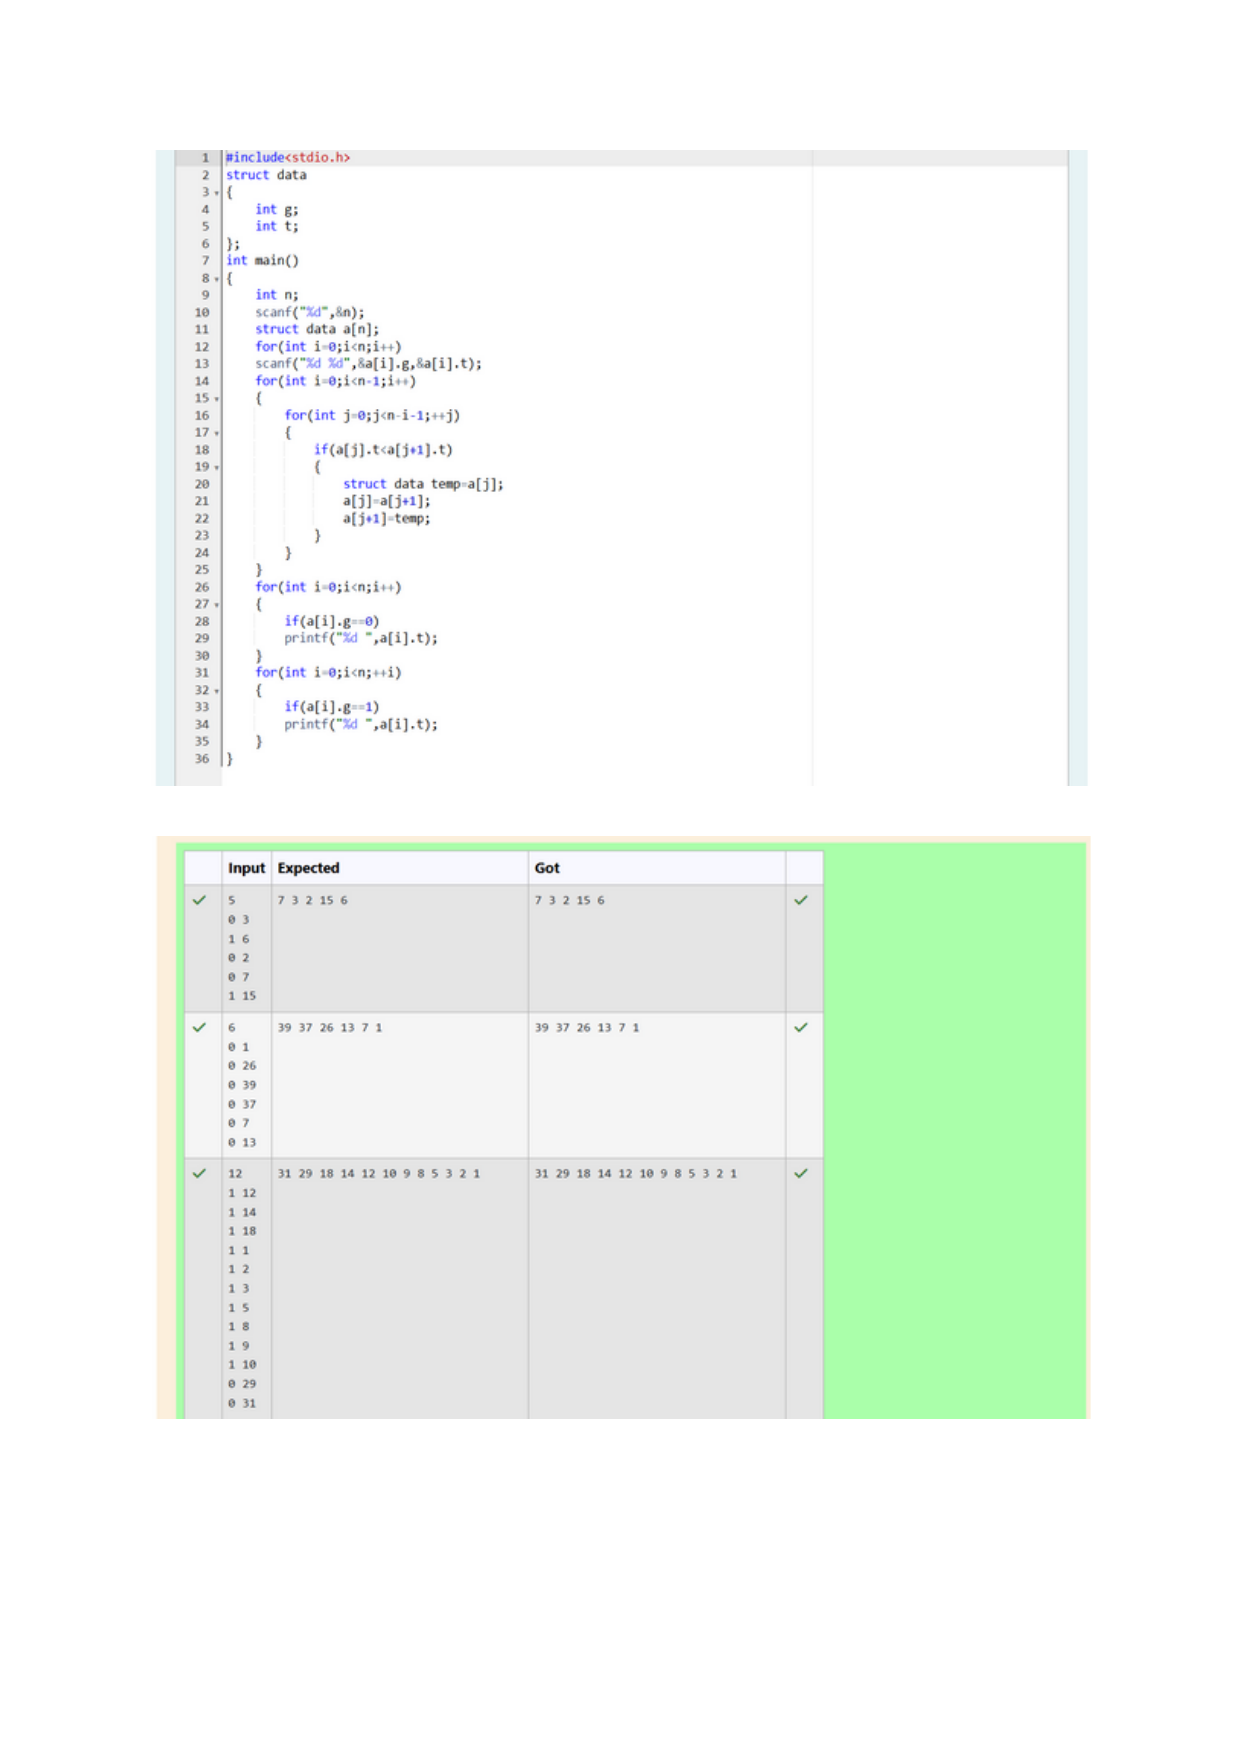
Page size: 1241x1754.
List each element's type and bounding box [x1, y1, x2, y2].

picture [150, 150, 1091, 786]
picture [150, 836, 1091, 1419]
